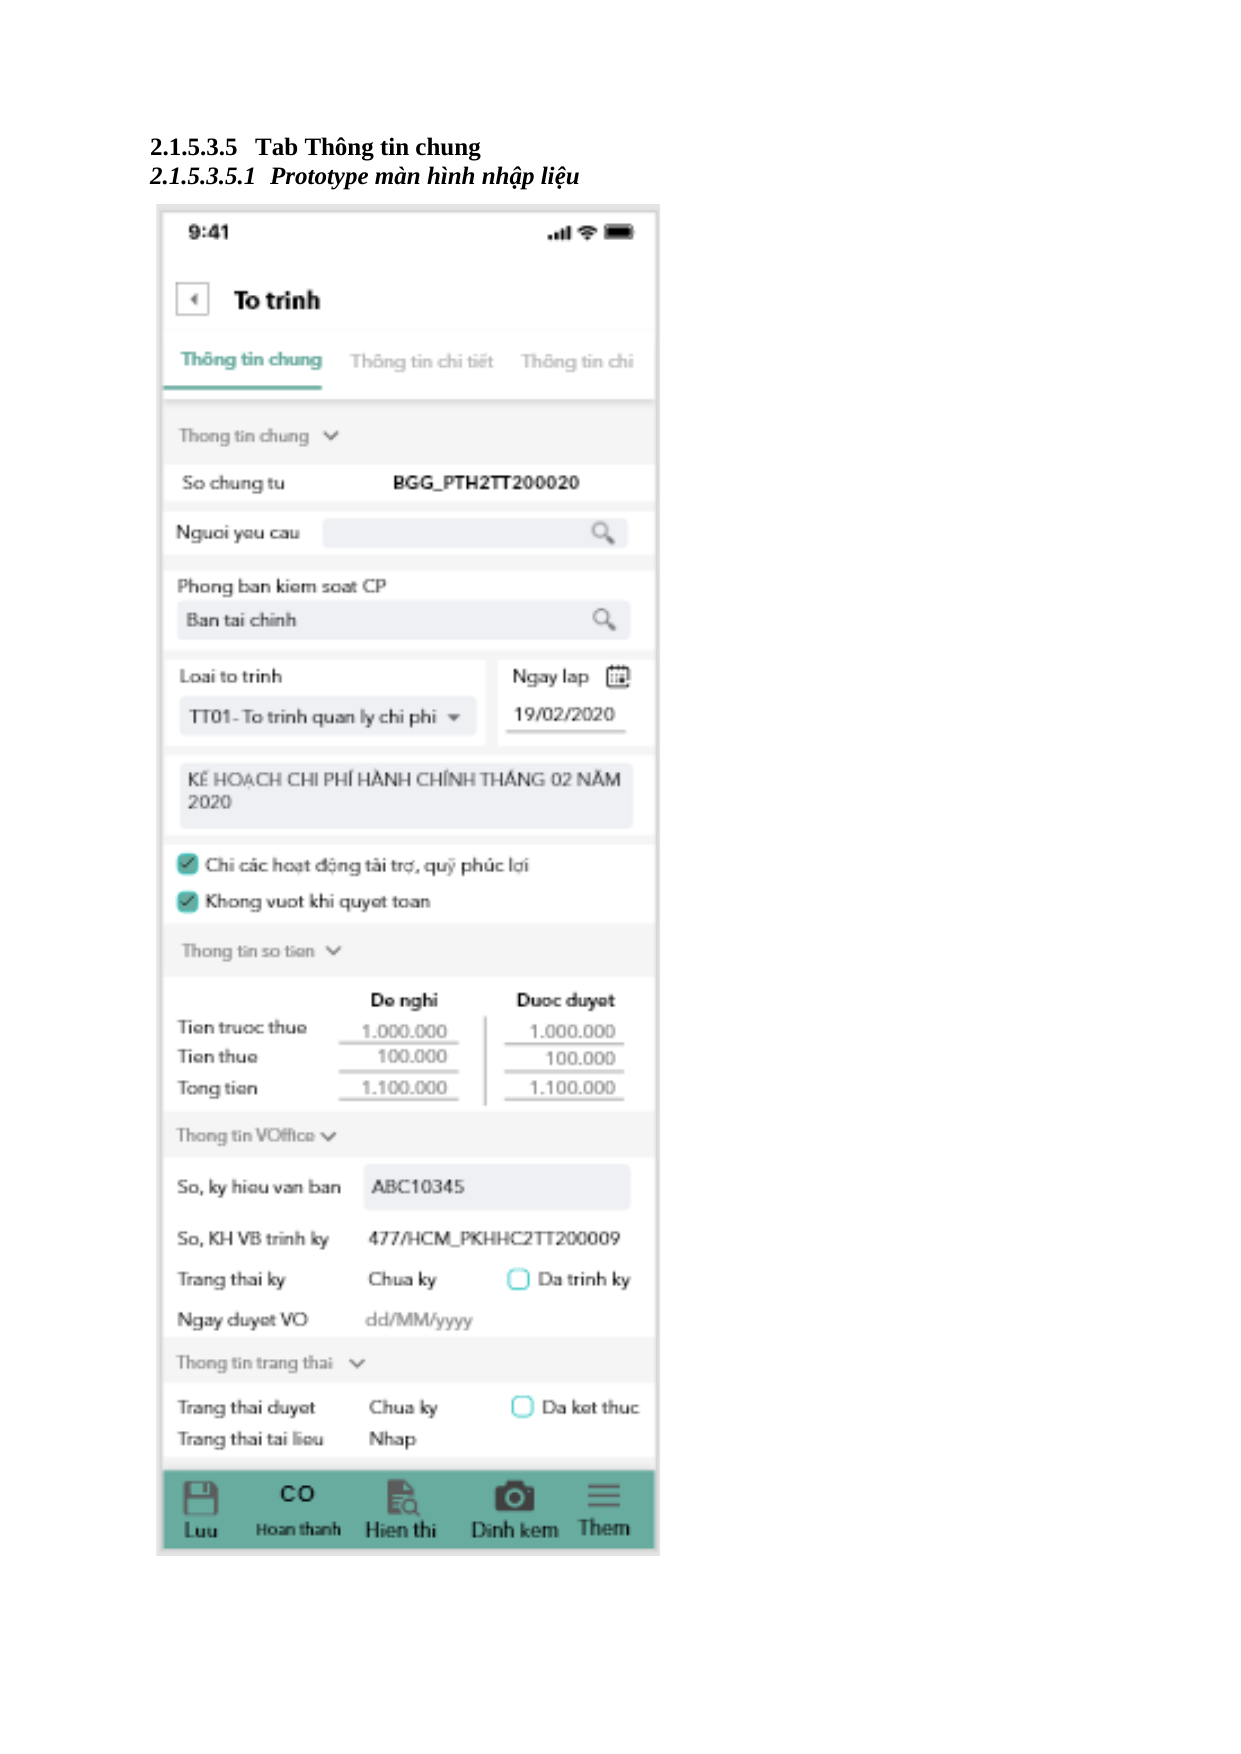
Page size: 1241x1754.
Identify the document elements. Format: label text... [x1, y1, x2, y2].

subtitle Tab Thông tin chung [150, 132, 1120, 161]
picture [156, 204, 661, 1556]
subtitle Prototype màn hình nhập liệu [150, 161, 1120, 190]
